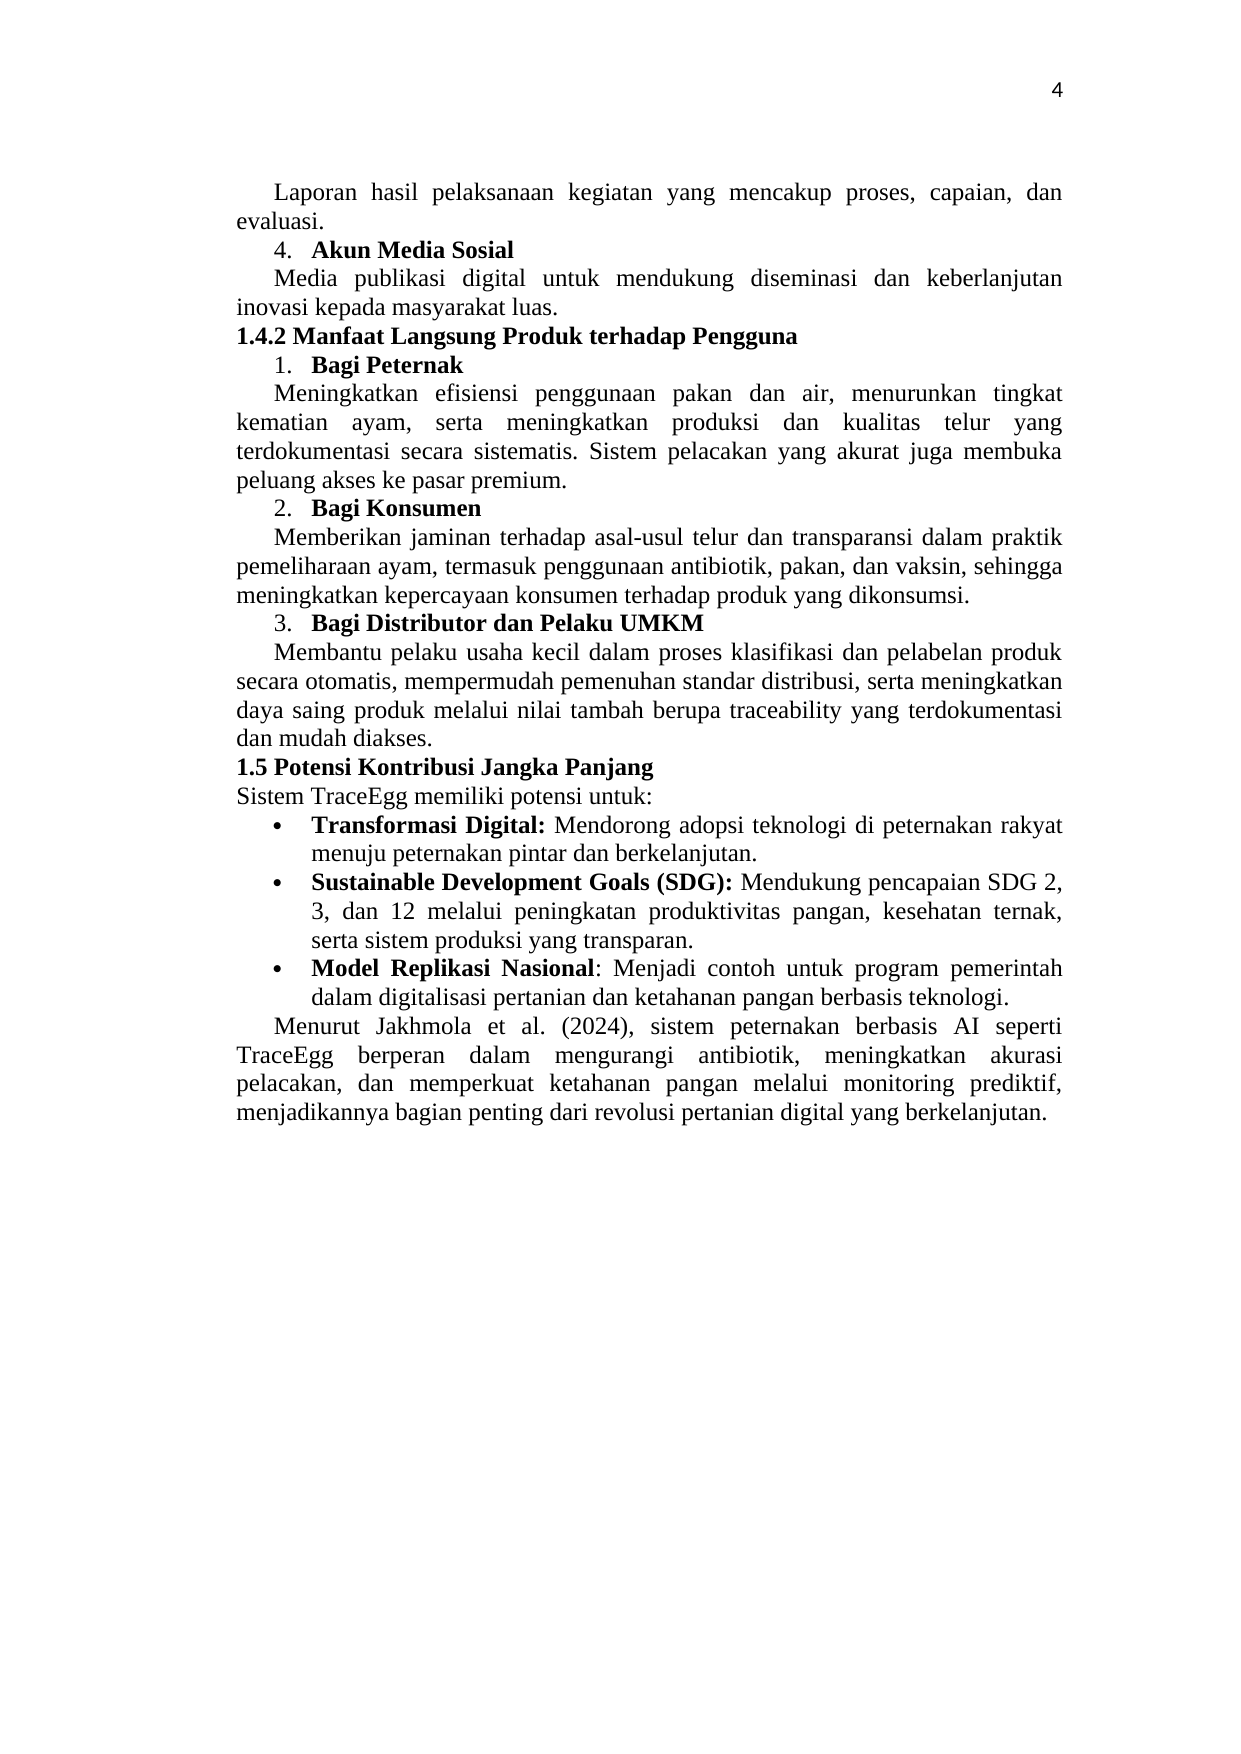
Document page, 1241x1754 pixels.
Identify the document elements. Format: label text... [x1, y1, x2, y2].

text Sistem TraceEgg memiliki potensi untuk: [236, 781, 1063, 810]
text Meningkatkan efisiensi penggunaan pakan dan air, menurunkan tingkat kematian ayam, serta meningkatkan produksi dan kualitas telur yang terdokumentasi secara sistematis. Sistem pelacakan yang akurat juga membuka peluang akses ke pasar premium. [236, 378, 1063, 493]
text Menurut Jakhmola et al. (2024), sistem peternakan berbasis AI seperti TraceEgg berperan dalam mengurangi antibiotik, meningkatkan akurasi pelacakan, dan memperkuat ketahanan pangan melalui monitoring prediktif, menjadikannya bagian penting dari revolusi pertanian digital yang berkelanjutan. [236, 1011, 1063, 1126]
text Memberikan jaminan terhadap asal-usul telur dan transparansi dalam praktik pemeliharaan ayam, termasuk penggunaan antibiotik, pakan, dan vaksin, sehingga meningkatkan kepercayaan konsumen terhadap produk yang dikonsumsi. [236, 522, 1063, 608]
text 1.4.2 Manfaat Langsung Produk terhadap Pengguna [236, 321, 1063, 350]
list Model Replikasi Nasional: Menjadi contoh untuk program pemerintah dalam digitalisasi pertanian dan ketahanan pangan berbasis teknologi. [274, 953, 1063, 1011]
list Transformasi Digital: Mendorong adopsi teknologi di peternakan rakyat menuju peternakan pintar dan berkelanjutan. [274, 810, 1063, 867]
list Bagi Peternak [274, 350, 1063, 378]
list Bagi Distributor dan Pelaku UMKM [274, 608, 1063, 637]
list Akun Media Sosial [274, 235, 1063, 263]
list Sustainable Development Goals (SDG): Mendukung pencapaian SDG 2, 3, dan 12 melalui peningkatan produktivitas pangan, kesehatan ternak, serta sistem produksi yang transparan. [274, 867, 1063, 953]
text Membantu pelaku usaha kecil dalam proses klasifikasi dan pelabelan produk secara otomatis, mempermudah pemenuhan standar distribusi, serta meningkatkan daya saing produk melalui nilai tambah berupa traceability yang terdokumentasi dan mudah diakses. [236, 637, 1063, 752]
text Media publikasi digital untuk mendukung diseminasi dan keberlanjutan inovasi kepada masyarakat luas. [236, 263, 1063, 321]
text Laporan hasil pelaksanaan kegiatan yang mencakup proses, capaian, dan evaluasi. [236, 177, 1063, 235]
subtitle 1.5 Potensi Kontribusi Jangka Panjang [236, 752, 1063, 781]
list Bagi Konsumen [274, 493, 1063, 522]
